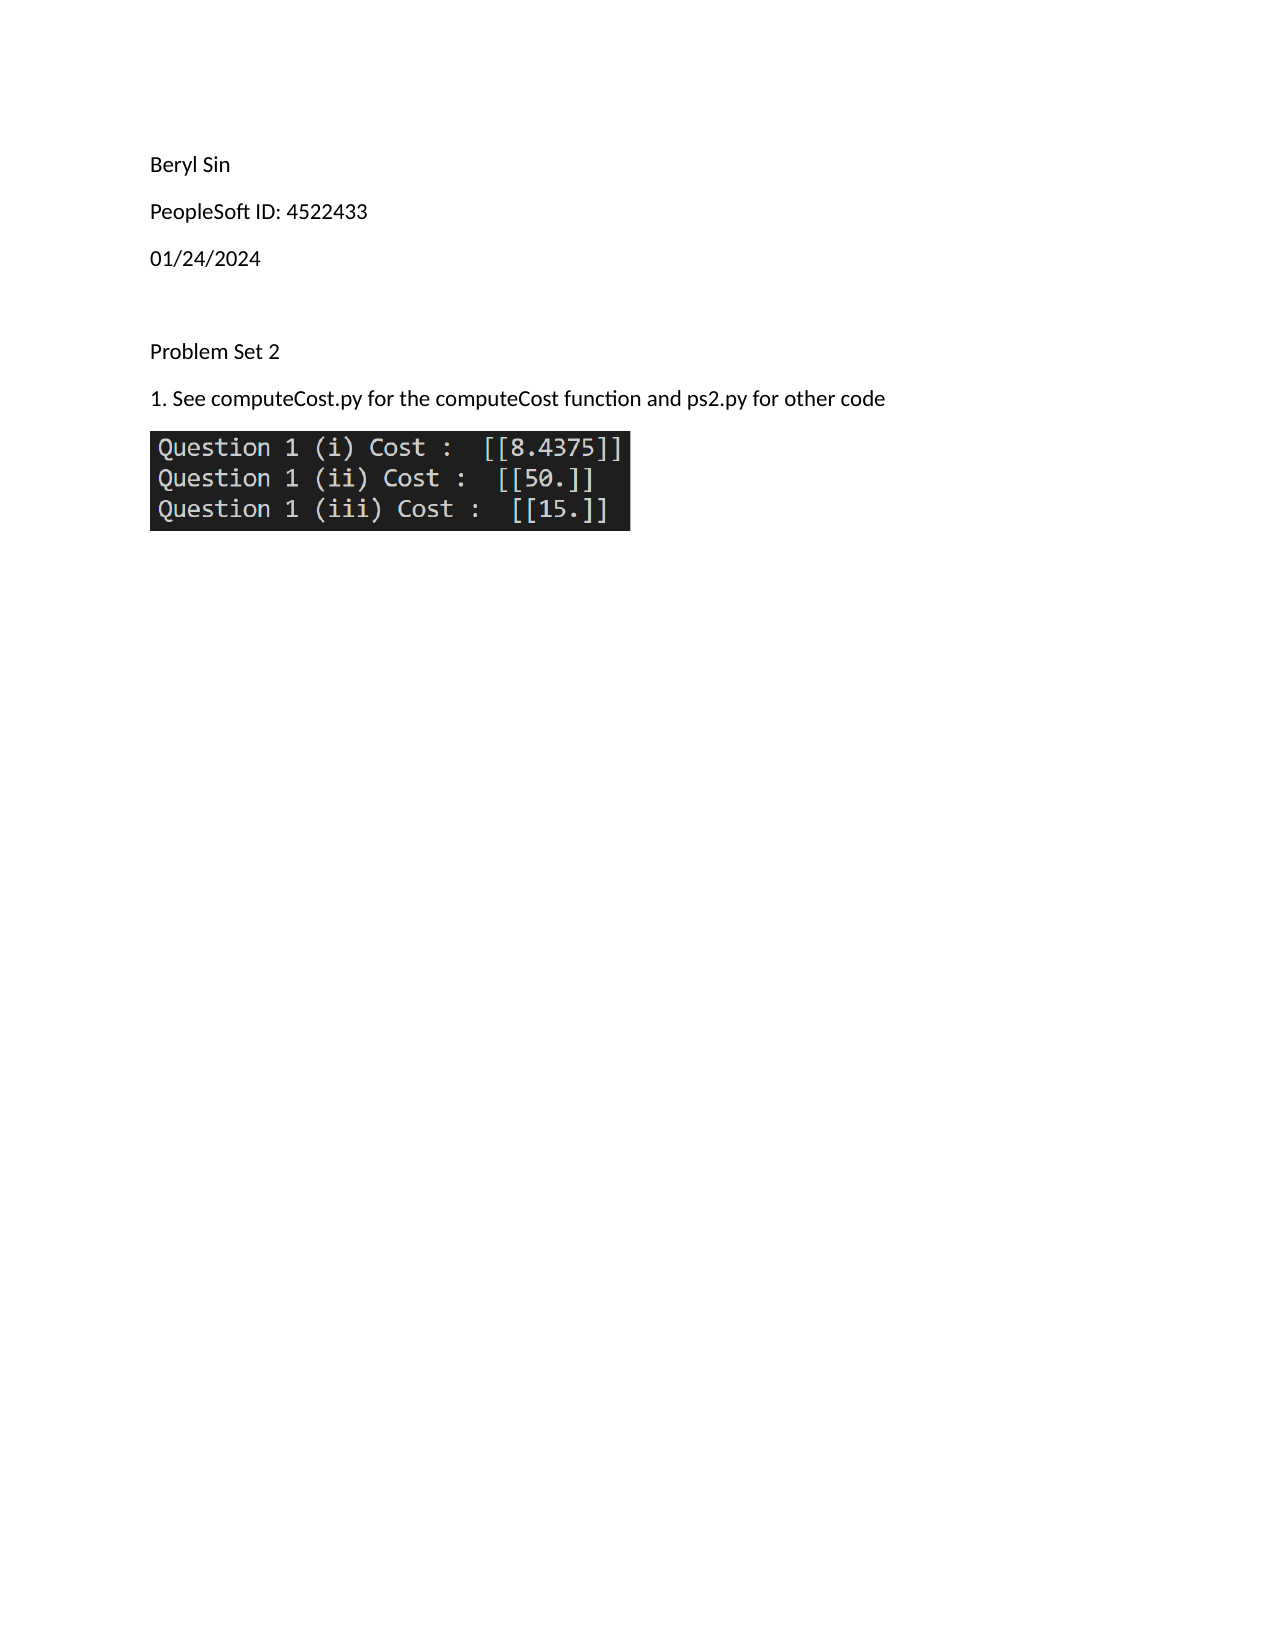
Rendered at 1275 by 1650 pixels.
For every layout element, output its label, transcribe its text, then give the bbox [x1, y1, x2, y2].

text 1. See computeCost.py for the computeCost function and ps2.py for other code [150, 384, 1125, 412]
picture [150, 431, 631, 531]
text Problem Set 2 [150, 337, 1125, 366]
text Beryl Sin [150, 150, 1125, 178]
text PeopleSoft ID: 4522433 [150, 197, 1125, 225]
text 01/24/2024 [150, 244, 1125, 272]
